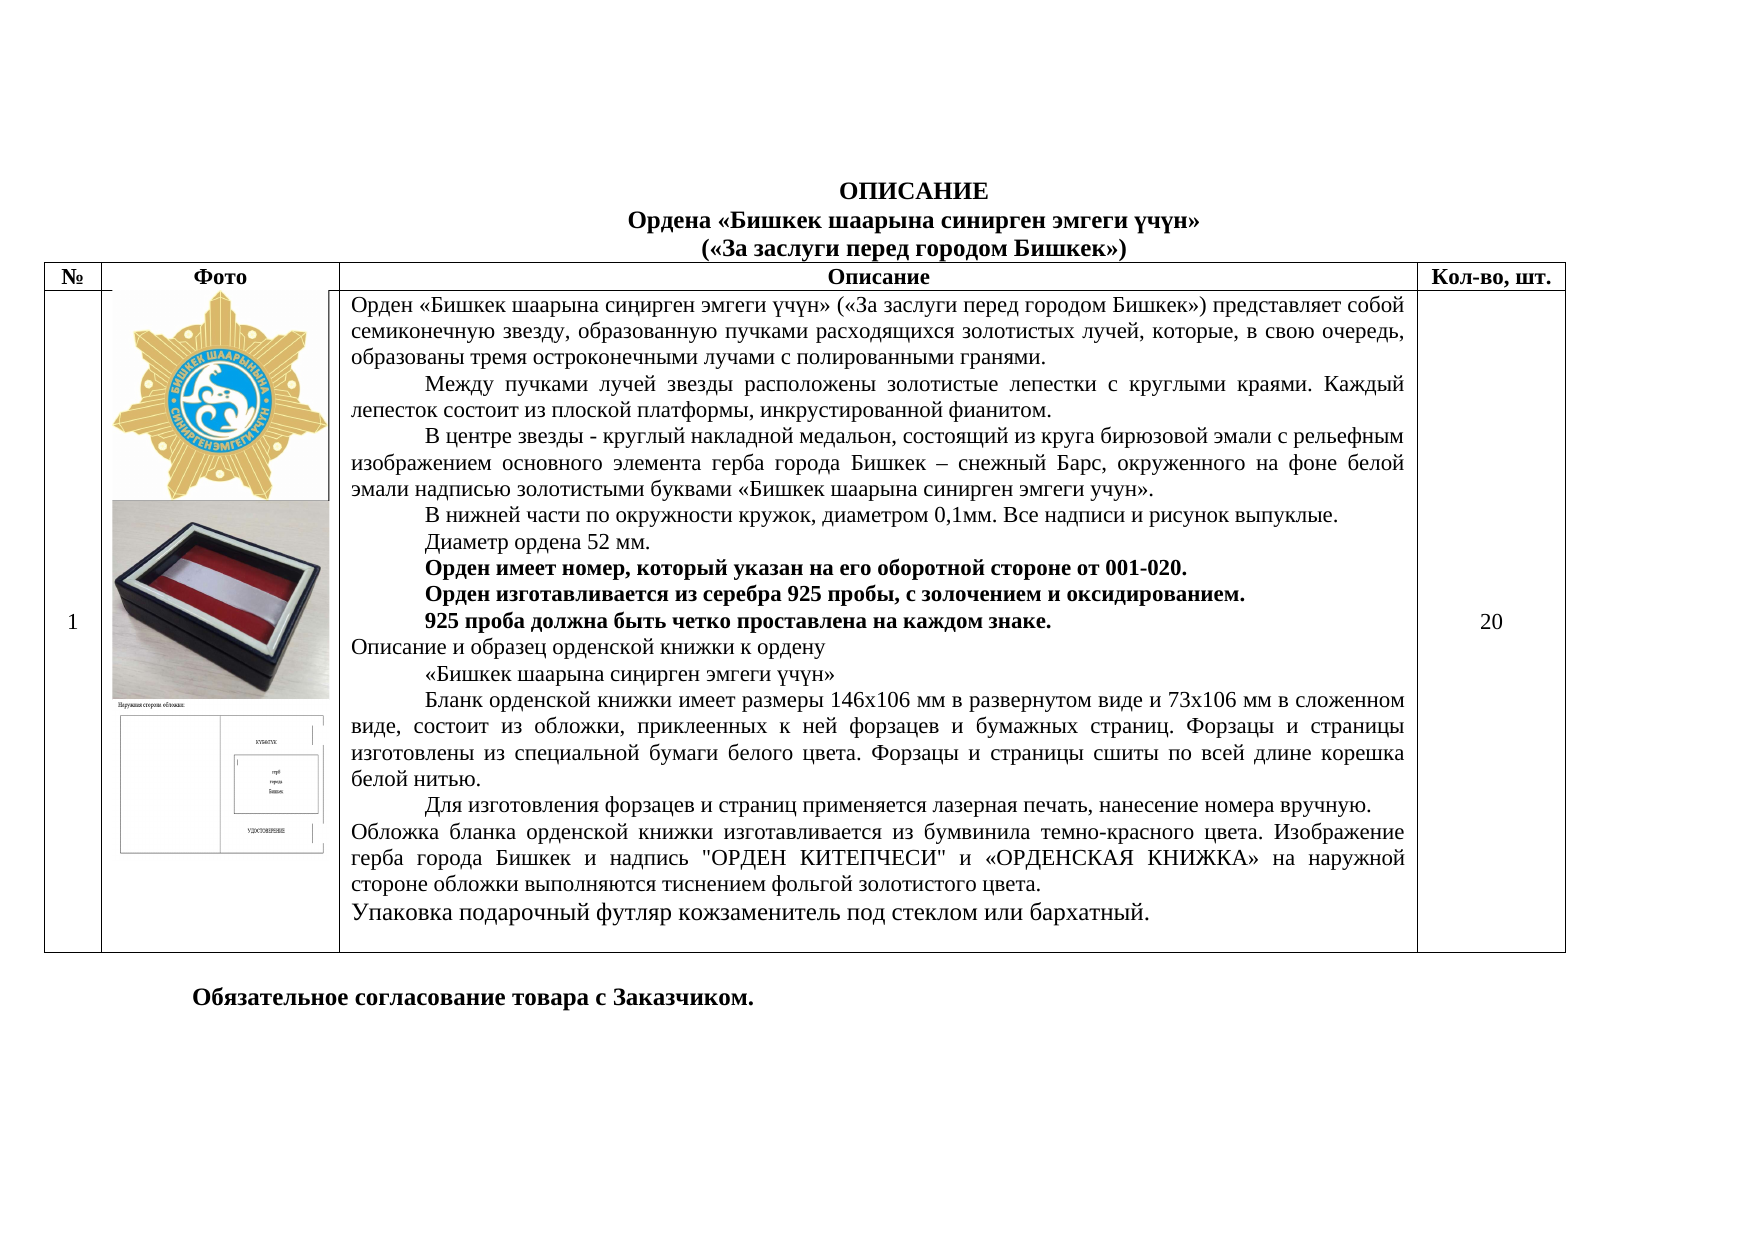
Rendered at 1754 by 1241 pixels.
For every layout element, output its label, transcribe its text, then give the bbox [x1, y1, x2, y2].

text («За заслуги перед городом Бишкек») [118, 233, 1636, 262]
table_cell 20 [1418, 291, 1565, 952]
table_cell [102, 291, 339, 952]
table_cell 1 [45, 291, 101, 952]
picture [112, 290, 330, 861]
text Ордена «Бишкек шаарына синирген эмгеги үчүн» [118, 205, 1636, 233]
text Обязательное согласование товара с Заказчиком. [118, 982, 1636, 1010]
table_header № [45, 263, 101, 289]
table_header Фото [102, 263, 339, 289]
text ОПИСАНИЕ [118, 176, 1636, 205]
table_header Описание [340, 263, 1417, 289]
table_header Кол-во, шт. [1418, 263, 1565, 289]
table_cell Орден «Бишкек шаарына сиңирген эмгеги үчүн» («За заслуги перед городом Бишкек») представляет собой семиконечную звезду, образованную пучками расходящихся золотистых лучей, которые, в свою очередь, образованы тремя остроконечными лучами с полированными гранями. Между пучками лучей звезды расположены золотистые лепестки с круглыми краями. Каждый лепесток состоит из плоской платформы, инкрустированной фианитом. В центре звезды - круглый накладной медальон, состоящий из круга бирюзовой эмали с рельефным изображением основного элемента герба города Бишкек – снежный Барс, окруженного на фоне белой эмали надписью золотистыми буквами «Бишкек шаарына синирген эмгеги учун». В нижней части по окружности кружок, диаметром 0,1мм. Все надписи и рисунок выпуклые. Диаметр ордена 52 мм. Орден имеет номер, который указан на его оборотной стороне от 001-020. Орден изготавливается из серебра 925 пробы, с золочением и оксидированием. 925 проба должна быть четко проставлена на каждом знаке. Описание и образец орденской книжки к ордену «Бишкек шаарына сиңирген эмгеги үчүн» Бланк орденской книжки имеет размеры 146х106 мм в развернутом виде и 73х106 мм в сложенном виде, состоит из обложки, приклеенных к ней форзацев и бумажных страниц. Форзацы и страницы изготовлены из специальной бумаги белого цвета. Форзацы и страницы сшиты по всей длине корешка белой нитью. Для изготовления форзацев и страниц применяется лазерная печать, нанесение номера вручную. Обложка бланка орденской книжки изготавливается из бумвинила темно-красного цвета. Изображение герба города Бишкек и надпись "ОРДЕН КИТЕПЧЕСИ" и «ОРДЕНСКАЯ КНИЖКА» на наружной стороне обложки выполняются тиснением фольгой золотистого цвета. Упаковка подарочный футляр кожзаменитель под стеклом или бархатный. [340, 291, 1417, 952]
